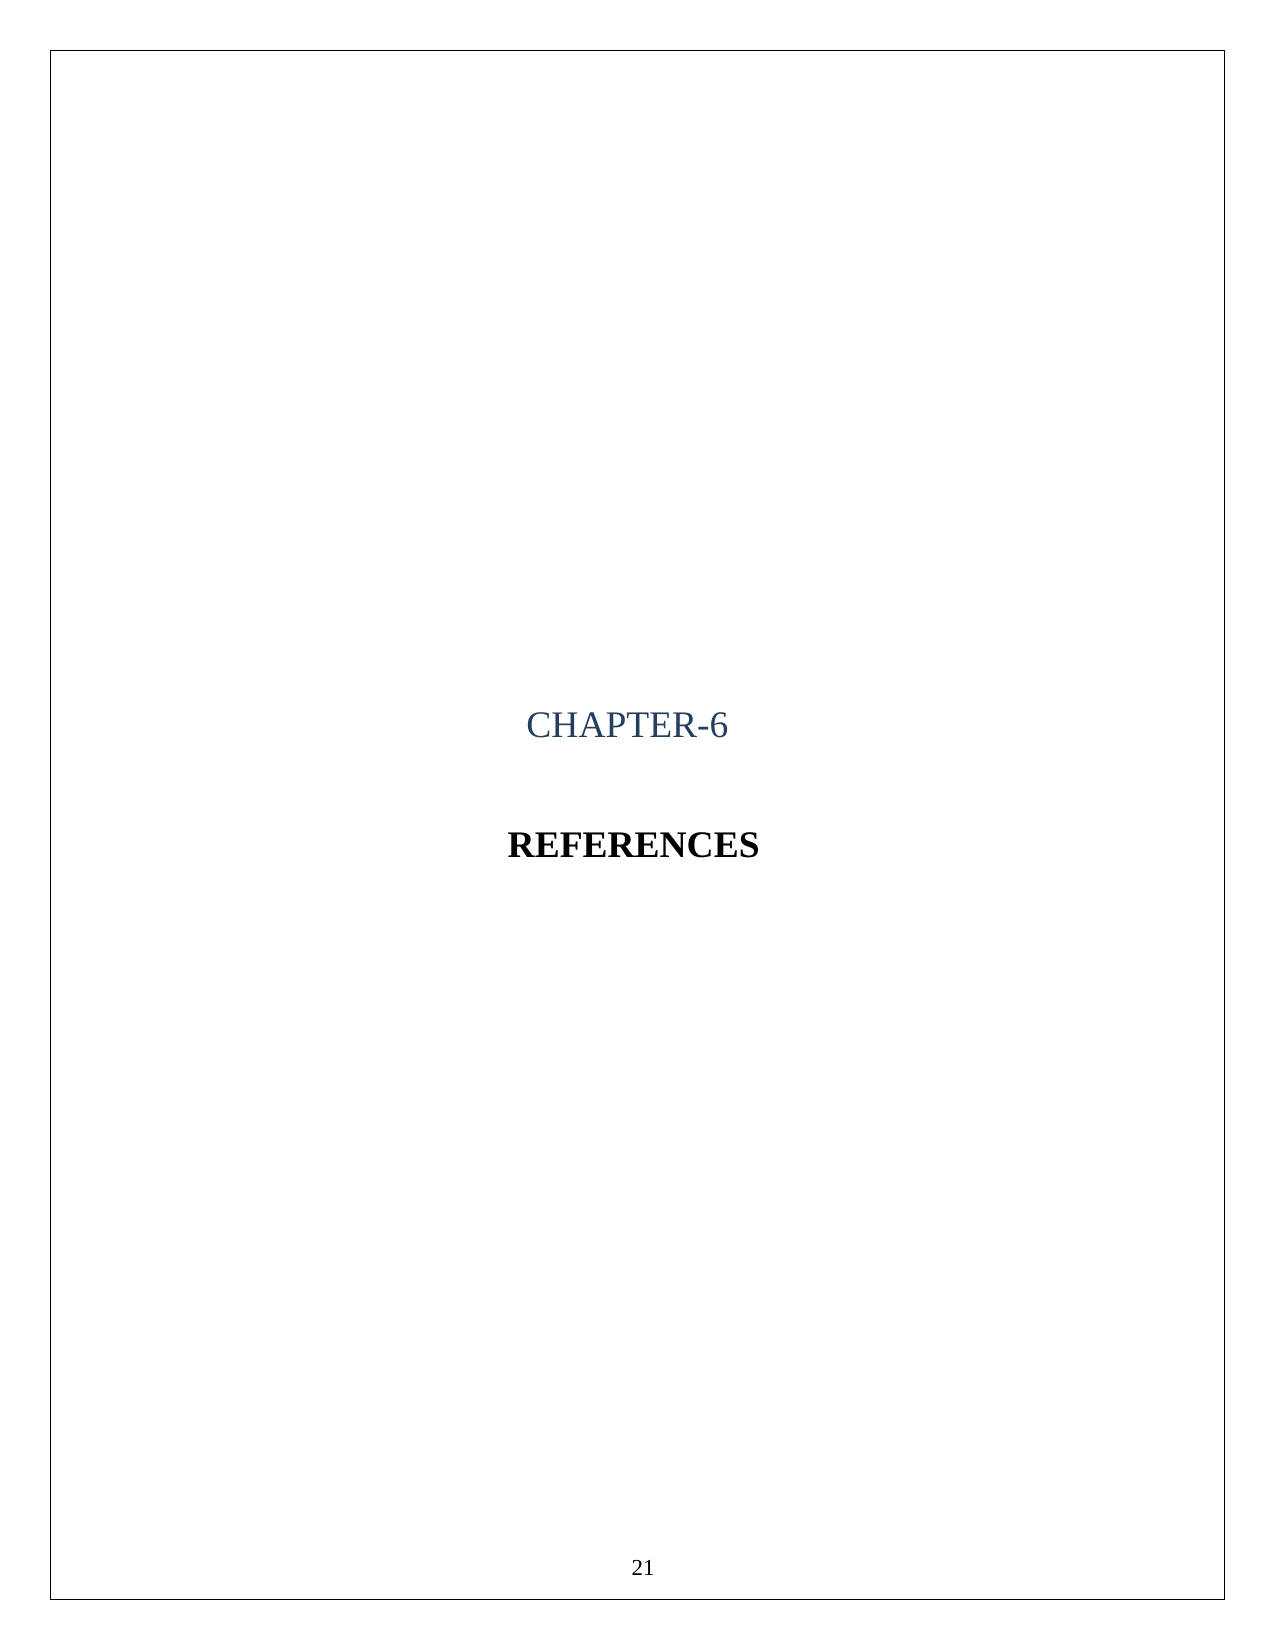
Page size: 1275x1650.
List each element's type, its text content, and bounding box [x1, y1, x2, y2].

text CHAPTER-6 [526, 703, 1172, 746]
subtitle REFERENCES [507, 823, 1172, 866]
